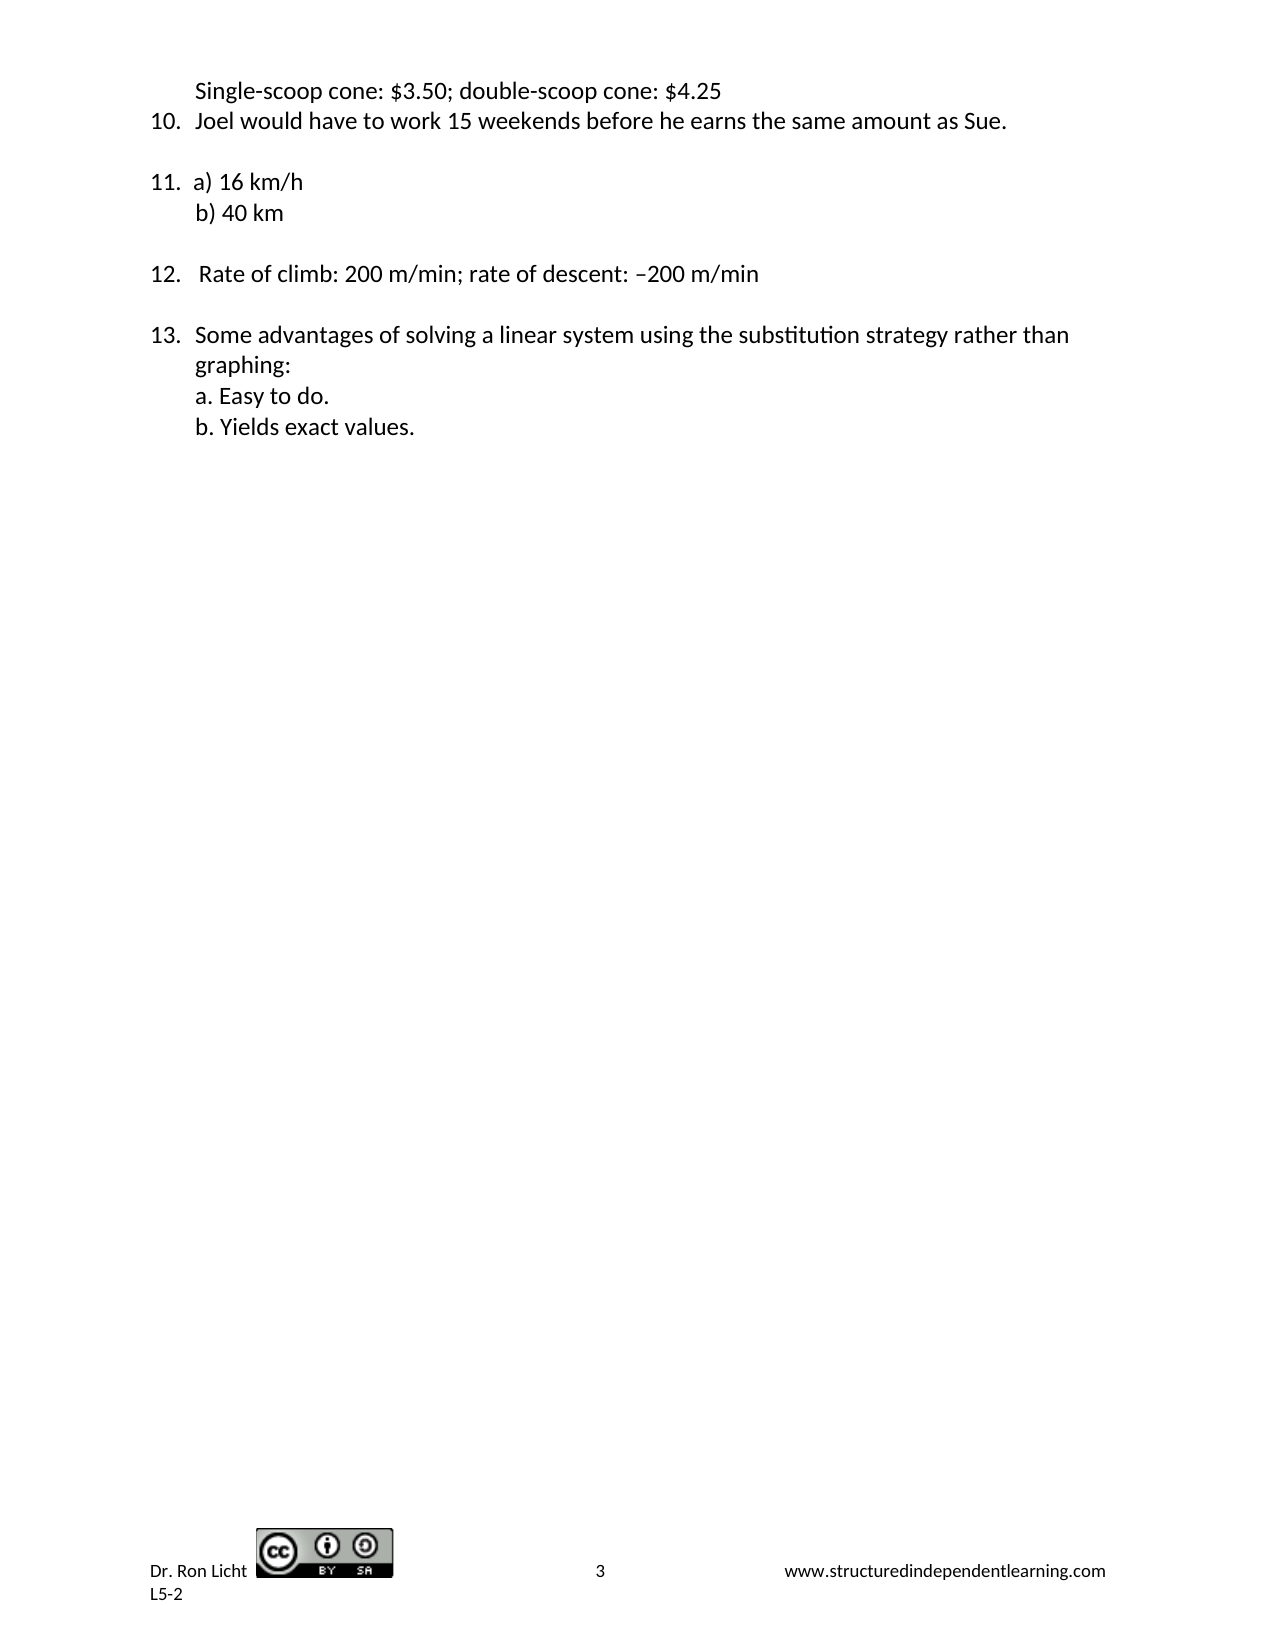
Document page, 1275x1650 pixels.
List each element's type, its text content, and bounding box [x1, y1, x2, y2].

text b) 40 km [150, 197, 1125, 228]
text Single-scoop cone: $3.50; double-scoop cone: $4.25 [195, 75, 1125, 106]
text b. Yields exact values. [195, 411, 1125, 441]
picture [256, 1528, 394, 1578]
text 12. Rate of climb: 200 m/min; rate of descent: –200 m/min [150, 258, 1125, 289]
text 10. Joel would have to work 15 weekends before he earns the same amount as Sue. [150, 106, 1125, 136]
text 13. Some advantages of solving a linear system using the substitution strategy rather than graphing: [150, 319, 1125, 380]
text a. Easy to do. [195, 380, 1125, 411]
text 11. a) 16 km/h [150, 167, 1125, 197]
